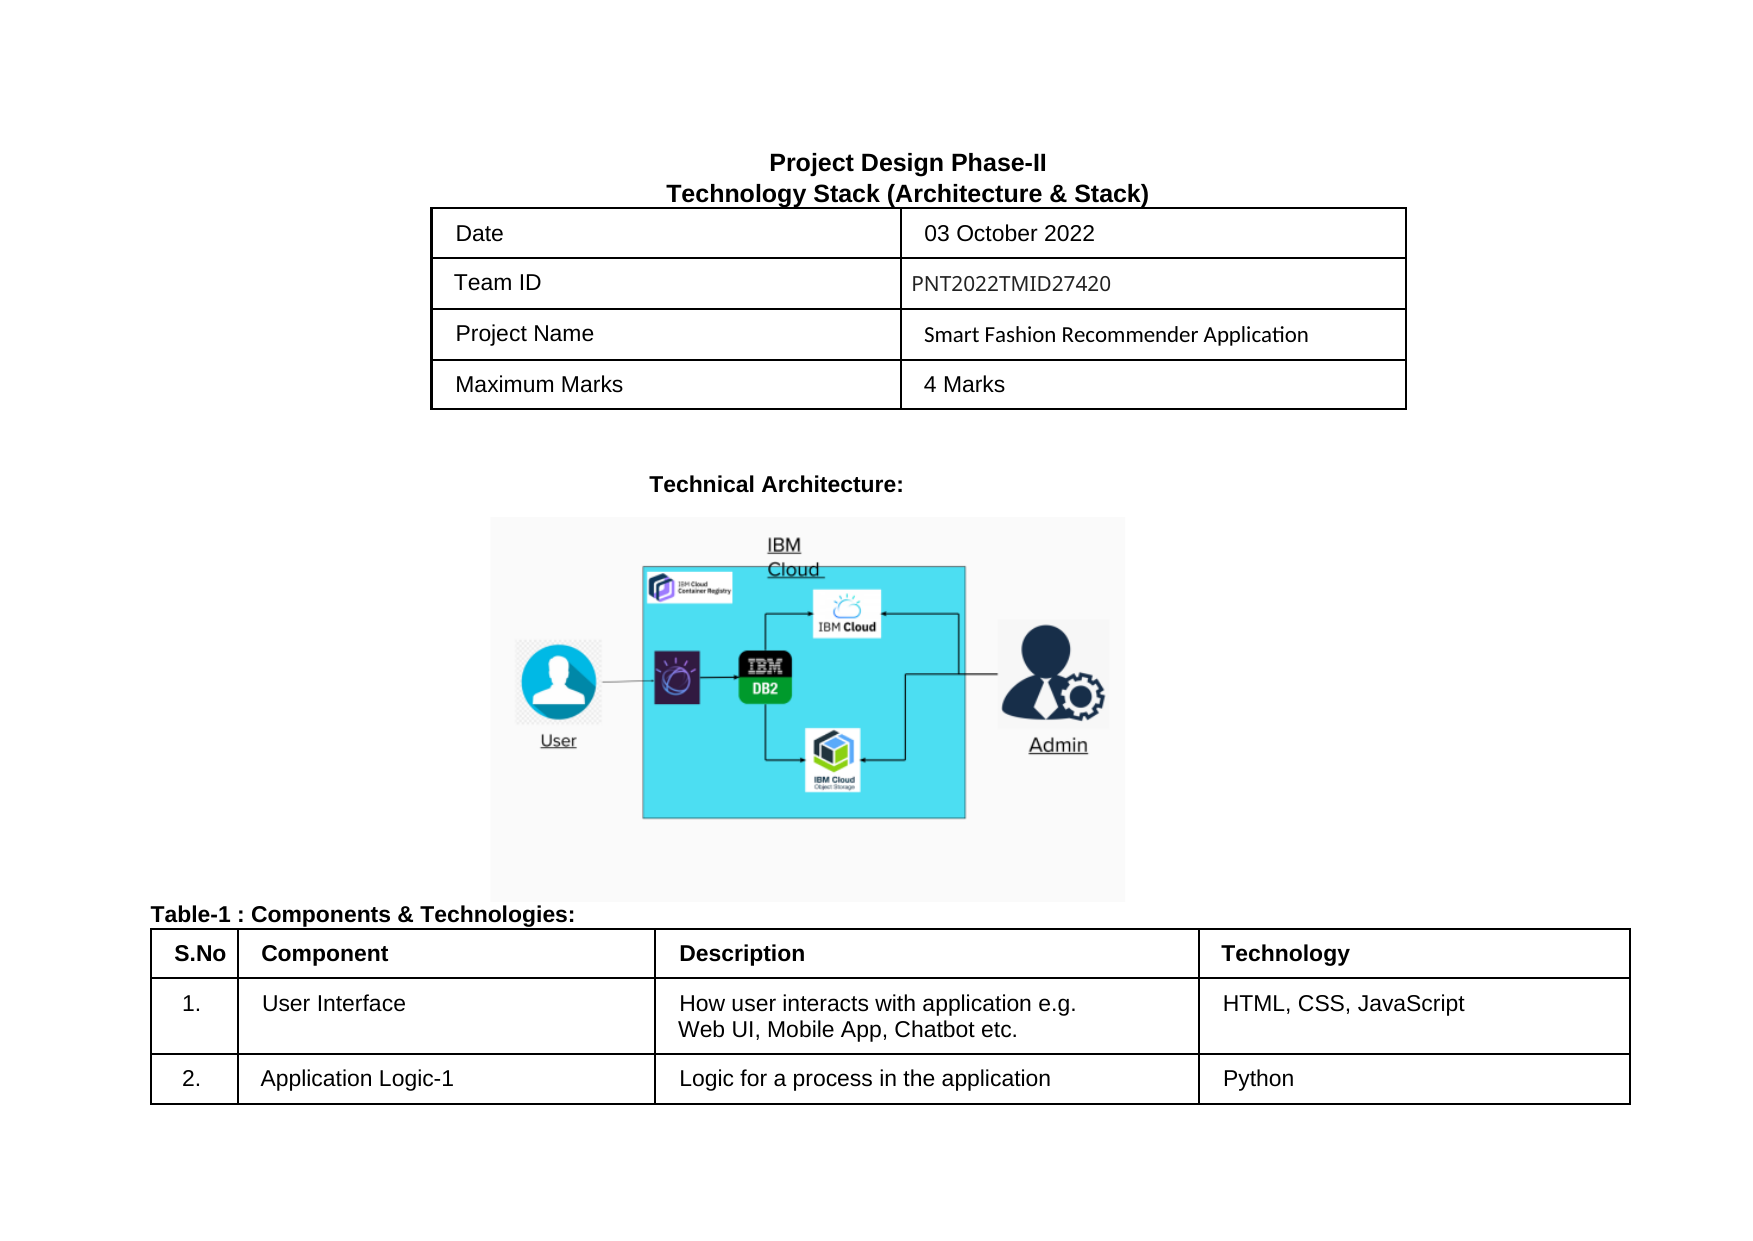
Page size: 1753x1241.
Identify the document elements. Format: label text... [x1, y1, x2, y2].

table_cell PNT2022TMID27420 [902, 259, 1405, 308]
table_cell User Interface [239, 979, 654, 1053]
table_header Component [239, 930, 654, 977]
table_header Description [656, 930, 1198, 977]
text Project Design Phase-II [150, 148, 1047, 177]
text Technology Stack (Architecture & Stack) [150, 178, 1149, 207]
table_header Date [433, 209, 900, 257]
table_cell 4 Marks [902, 361, 1405, 408]
table_header 03 October 2022 [902, 209, 1405, 257]
table_cell Maximum Marks [433, 361, 900, 408]
table_header S.No [152, 930, 237, 977]
table_cell Project Name [433, 310, 900, 359]
table_cell HTML, CSS, JavaScript [1200, 979, 1629, 1053]
table_cell Smart Fashion Recommender Application [902, 310, 1405, 359]
table_cell Python [1200, 1055, 1629, 1103]
table_cell 1. [152, 979, 237, 1053]
table_cell Application Logic-1 [239, 1055, 654, 1103]
text Table-1 : Components & Technologies: [150, 901, 1627, 928]
table_cell 2. [152, 1055, 237, 1103]
picture [490, 517, 1126, 902]
text Technical Architecture: [150, 471, 1033, 497]
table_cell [656, 1055, 1198, 1103]
table_cell How user interacts with application e.g. Web UI, Mobile App, Chatbot etc. [656, 979, 1198, 1053]
table_cell Team ID [433, 259, 900, 308]
table_header Technology [1200, 930, 1629, 977]
